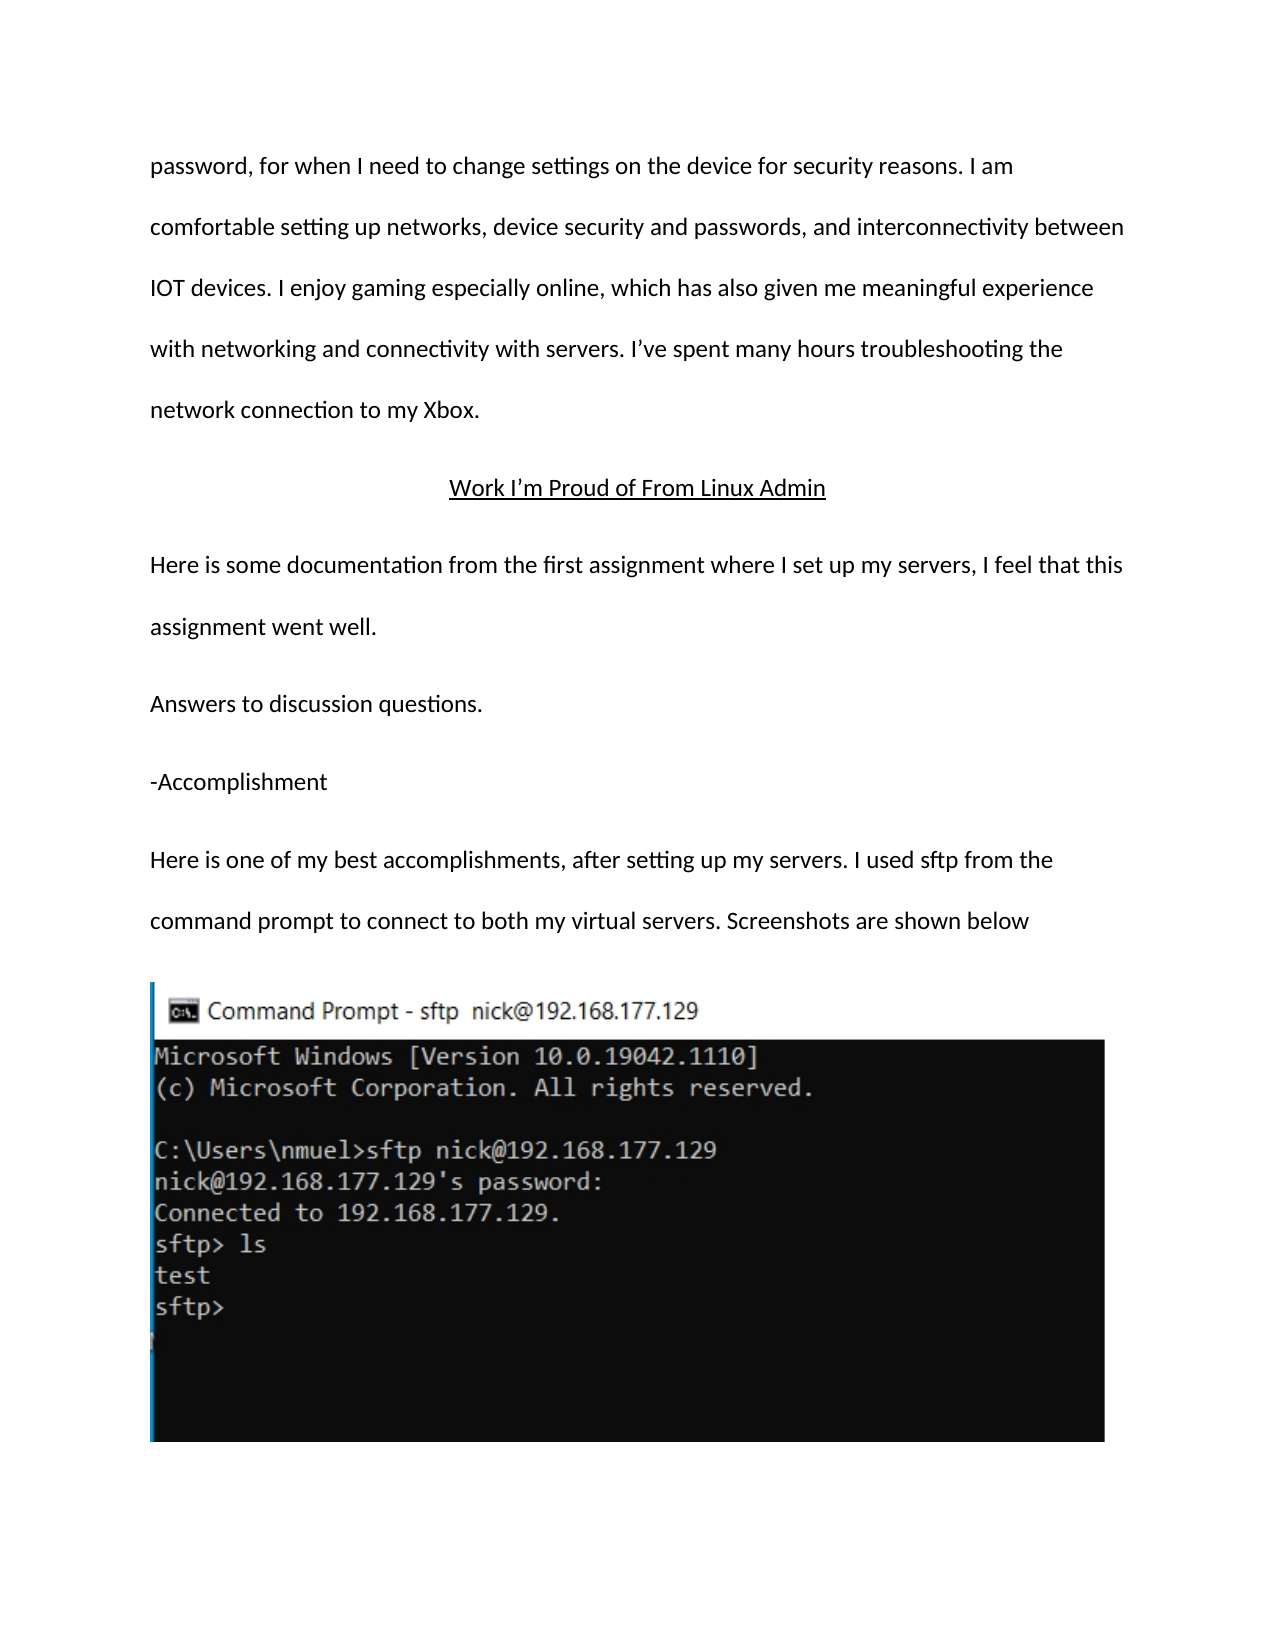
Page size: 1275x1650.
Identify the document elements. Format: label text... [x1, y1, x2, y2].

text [150, 150, 1125, 425]
picture [150, 982, 1105, 1442]
text Work I’m Proud of From Linux Admin [150, 472, 1125, 502]
text -Accomplishment [150, 766, 1125, 797]
text Here is some documentation from the first assignment where I set up my servers, I feel that this assignment went well. [150, 549, 1125, 641]
text Here is one of my best accomplishments, after setting up my servers. I used sftp from the command prompt to connect to both my virtual servers. Screenshots are shown below [150, 844, 1125, 935]
text Answers to discussion questions. [150, 688, 1125, 719]
